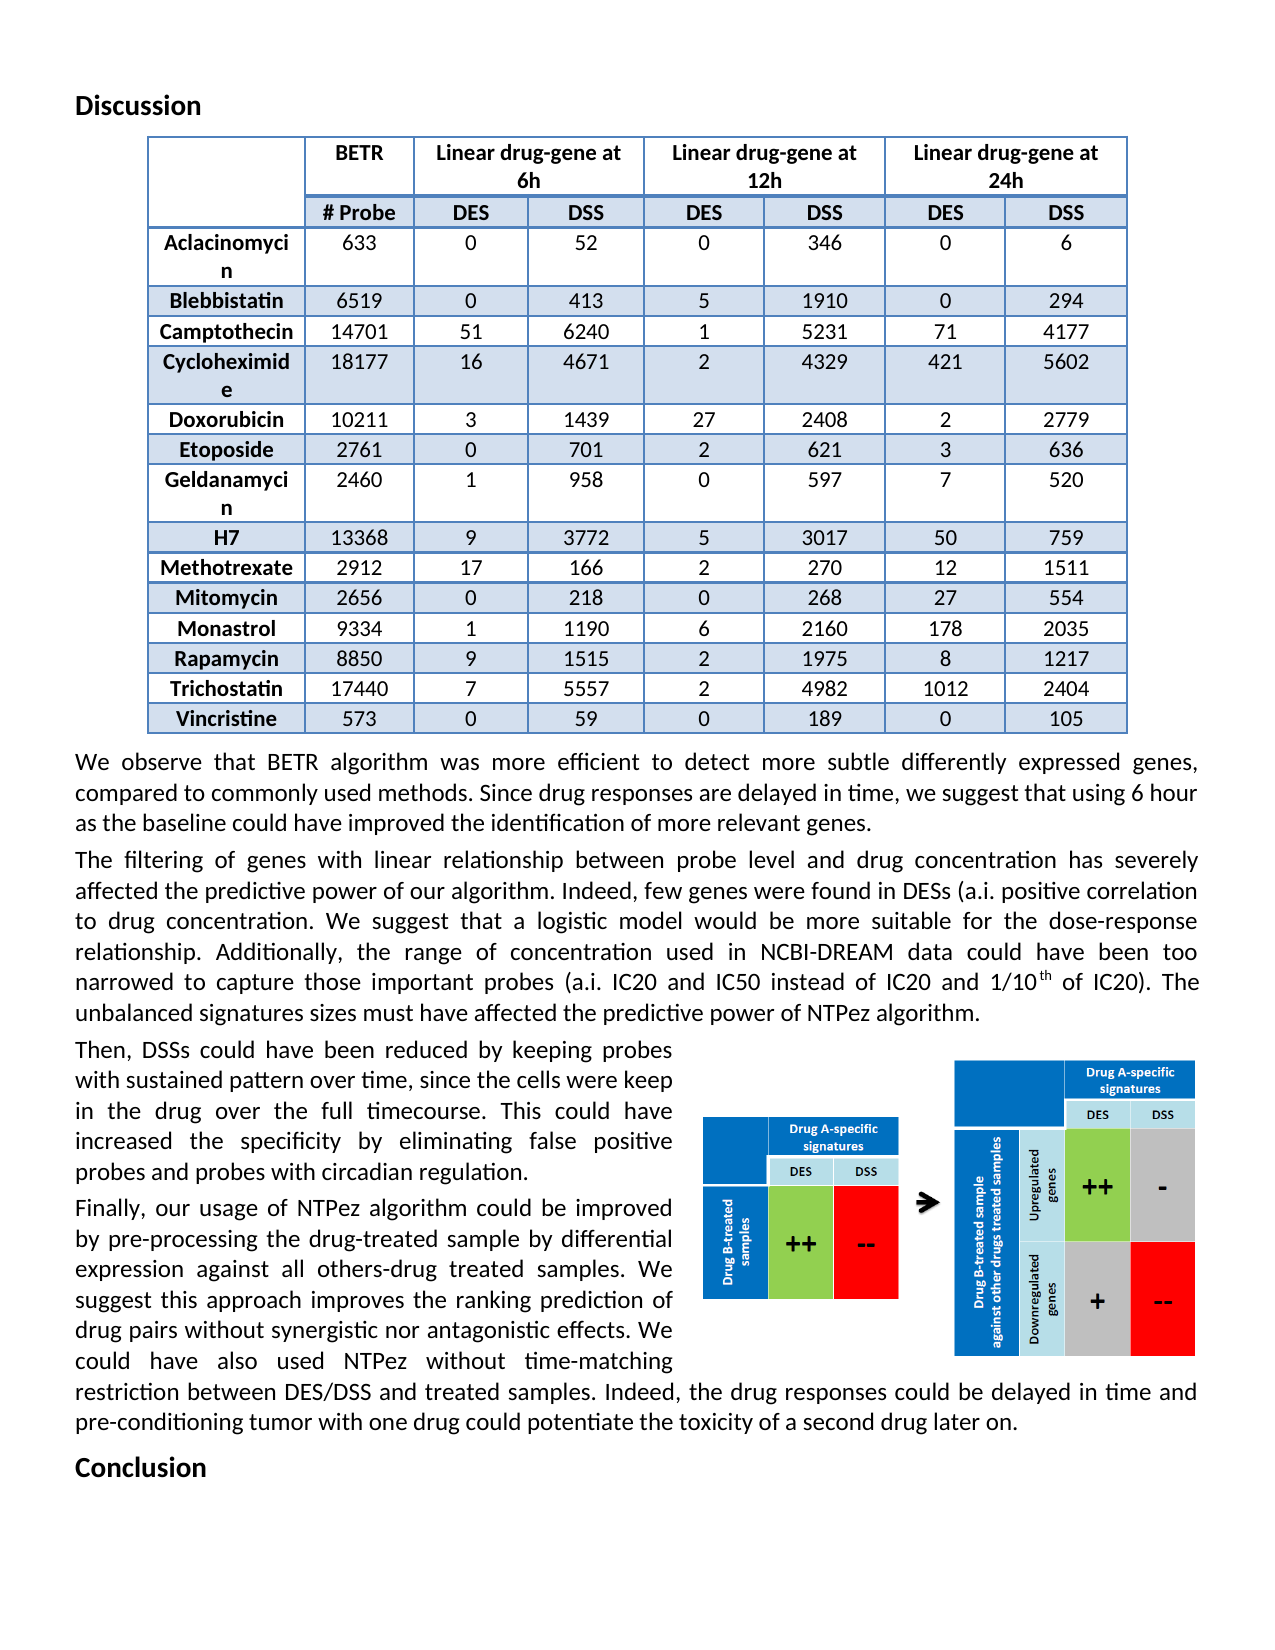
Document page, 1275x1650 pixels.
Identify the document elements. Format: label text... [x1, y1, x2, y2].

table_cell 2408 [765, 405, 884, 433]
table_cell 1910 [765, 287, 884, 315]
table_cell Vincristine [149, 704, 304, 732]
table_cell 2035 [1006, 614, 1126, 642]
table_cell 4671 [529, 347, 643, 403]
table_cell 554 [1006, 584, 1126, 612]
table_cell 520 [1006, 465, 1126, 521]
table_cell 2779 [1006, 405, 1126, 433]
table_cell 0 [415, 435, 527, 463]
table_cell 5 [645, 287, 763, 315]
table_cell DSS [529, 198, 643, 226]
table_cell 9334 [306, 614, 413, 642]
table_cell 2 [645, 554, 763, 581]
table_cell 27 [645, 405, 763, 433]
table_cell 6240 [529, 317, 643, 345]
table_cell 51 [415, 317, 527, 345]
table_cell 10211 [306, 405, 413, 433]
table_cell 178 [886, 614, 1004, 642]
table_cell 597 [765, 465, 884, 521]
text We observe that BETR algorithm was more efficient to detect more subtle differently expressed genes, compared to commonly used methods. Since drug responses are delayed in time, we suggest that using 6 hour as the baseline could have improved the identification of more relevant genes. [75, 747, 1200, 838]
table_header Linear drug-gene at 6h [415, 138, 643, 194]
table_cell 4982 [765, 674, 884, 702]
table_cell DES [415, 198, 527, 226]
table_cell 2656 [306, 584, 413, 612]
table_cell 6 [645, 614, 763, 642]
table_cell 71 [886, 317, 1004, 345]
table_cell 421 [886, 347, 1004, 403]
table_cell 1511 [1006, 554, 1126, 581]
table_cell 6519 [306, 287, 413, 315]
table_cell H7 [149, 523, 304, 551]
table_cell 2460 [306, 465, 413, 521]
table_cell Aclacinomycin [149, 229, 304, 284]
table_cell 0 [415, 287, 527, 315]
table_cell DES [645, 198, 763, 226]
table_cell 1 [645, 317, 763, 345]
table_cell 636 [1006, 435, 1126, 463]
table_cell 12 [886, 554, 1004, 581]
table_cell 2912 [306, 554, 413, 581]
table_cell 621 [765, 435, 884, 463]
table_header Linear drug-gene at 24h [886, 138, 1126, 194]
table_cell 0 [886, 287, 1004, 315]
table_cell Rapamycin [149, 644, 304, 672]
table_cell Mitomycin [149, 584, 304, 612]
table_cell Doxorubicin [149, 405, 304, 433]
table_cell 2761 [306, 435, 413, 463]
table_cell 0 [645, 704, 763, 732]
table_cell 1012 [886, 674, 1004, 702]
table_cell Trichostatin [149, 674, 304, 702]
text Then, DSSs could have been reduced by keeping probes with sustained pattern over time, since the cells were keep in the drug over the full timecourse. This could have increased the specificity by eliminating false positive probes and probes with circadian regulation. [75, 1034, 1200, 1186]
table_cell 50 [886, 523, 1004, 551]
text The filtering of genes with linear relationship between probe level and drug concentration has severely affected the predictive power of our algorithm. Indeed, few genes were found in DESs (a.i. positive correlation to drug concentration. We suggest that a logistic model would be more suitable for the dose-response relationship. Additionally, the range of concentration used in NCBI-DREAM data could have been too narrowed to capture those important probes (a.i. IC20 and IC50 instead of IC20 and 1/10th of IC20). The unbalanced signatures sizes must have affected the predictive power of NTPez algorithm. [75, 844, 1200, 1027]
table_cell 2 [645, 347, 763, 403]
table_cell 17440 [306, 674, 413, 702]
table_header [149, 138, 304, 226]
table_cell 1217 [1006, 644, 1126, 672]
table_cell 4329 [765, 347, 884, 403]
table_cell 16 [415, 347, 527, 403]
table_cell 0 [415, 229, 527, 284]
table_cell 1190 [529, 614, 643, 642]
table_cell 9 [415, 523, 527, 551]
table_cell 1439 [529, 405, 643, 433]
subtitle Conclusion [75, 1449, 1200, 1485]
table_cell 346 [765, 229, 884, 284]
table_cell 2 [645, 644, 763, 672]
table_cell 413 [529, 287, 643, 315]
table_cell 3017 [765, 523, 884, 551]
table_cell 0 [645, 465, 763, 521]
table_cell 3 [415, 405, 527, 433]
table_cell Methotrexate [149, 554, 304, 581]
table_cell 573 [306, 704, 413, 732]
table_cell 7 [886, 465, 1004, 521]
table_cell 5557 [529, 674, 643, 702]
table_cell 6 [1006, 229, 1126, 284]
table_cell 3772 [529, 523, 643, 551]
table_cell Etoposide [149, 435, 304, 463]
table_cell 0 [645, 584, 763, 612]
table_cell 1 [415, 465, 527, 521]
table_cell 958 [529, 465, 643, 521]
table_cell 1515 [529, 644, 643, 672]
table_cell 1975 [765, 644, 884, 672]
table_cell Camptothecin [149, 317, 304, 345]
table_cell 14701 [306, 317, 413, 345]
table_cell # Probe [306, 198, 413, 226]
table_cell 59 [529, 704, 643, 732]
table_cell 9 [415, 644, 527, 672]
table_cell 4177 [1006, 317, 1126, 345]
table_cell 218 [529, 584, 643, 612]
table_cell 268 [765, 584, 884, 612]
table_cell 0 [415, 584, 527, 612]
table_cell 52 [529, 229, 643, 284]
table_cell 2 [645, 435, 763, 463]
table_cell 18177 [306, 347, 413, 403]
table_cell 0 [415, 704, 527, 732]
table_cell 7 [415, 674, 527, 702]
table_cell 2404 [1006, 674, 1126, 702]
table_cell DES [886, 198, 1004, 226]
table_cell 5 [645, 523, 763, 551]
text Finally, our usage of NTPez algorithm could be improved by pre-processing the drug-treated sample by differential expression against all others-drug treated samples. We suggest this approach improves the ranking prediction of drug pairs without synergistic nor antagonistic effects. We could have also used NTPez without time-matching restriction between DES/DSS and treated samples. Indeed, the drug responses could be delayed in time and pre-conditioning tumor with one drug could potentiate the toxicity of a second drug later on. [75, 1193, 1200, 1437]
table_cell 5231 [765, 317, 884, 345]
table_cell 2160 [765, 614, 884, 642]
table_header BETR [306, 138, 413, 194]
table_cell 2 [886, 405, 1004, 433]
table_cell 17 [415, 554, 527, 581]
table_cell 0 [886, 704, 1004, 732]
table_cell 8850 [306, 644, 413, 672]
table_cell 27 [886, 584, 1004, 612]
table_cell 5602 [1006, 347, 1126, 403]
table_cell 294 [1006, 287, 1126, 315]
table_cell DSS [1006, 198, 1126, 226]
table_cell Geldanamycin [149, 465, 304, 521]
table_cell 1 [415, 614, 527, 642]
subtitle Discussion [75, 87, 1200, 123]
table_header Linear drug-gene at 12h [645, 138, 884, 194]
table_cell 189 [765, 704, 884, 732]
table_cell 701 [529, 435, 643, 463]
table_cell DSS [765, 198, 884, 226]
table_cell 166 [529, 554, 643, 581]
table_cell 633 [306, 229, 413, 284]
table_cell 759 [1006, 523, 1126, 551]
table_cell Blebbistatin [149, 287, 304, 315]
table_cell 13368 [306, 523, 413, 551]
table_cell 270 [765, 554, 884, 581]
table_cell 0 [645, 229, 763, 284]
table_cell 8 [886, 644, 1004, 672]
table_cell 2 [645, 674, 763, 702]
table_cell Monastrol [149, 614, 304, 642]
table_cell 0 [886, 229, 1004, 284]
table_cell Cycloheximide [149, 347, 304, 403]
table_cell 3 [886, 435, 1004, 463]
table_cell 105 [1006, 704, 1126, 732]
